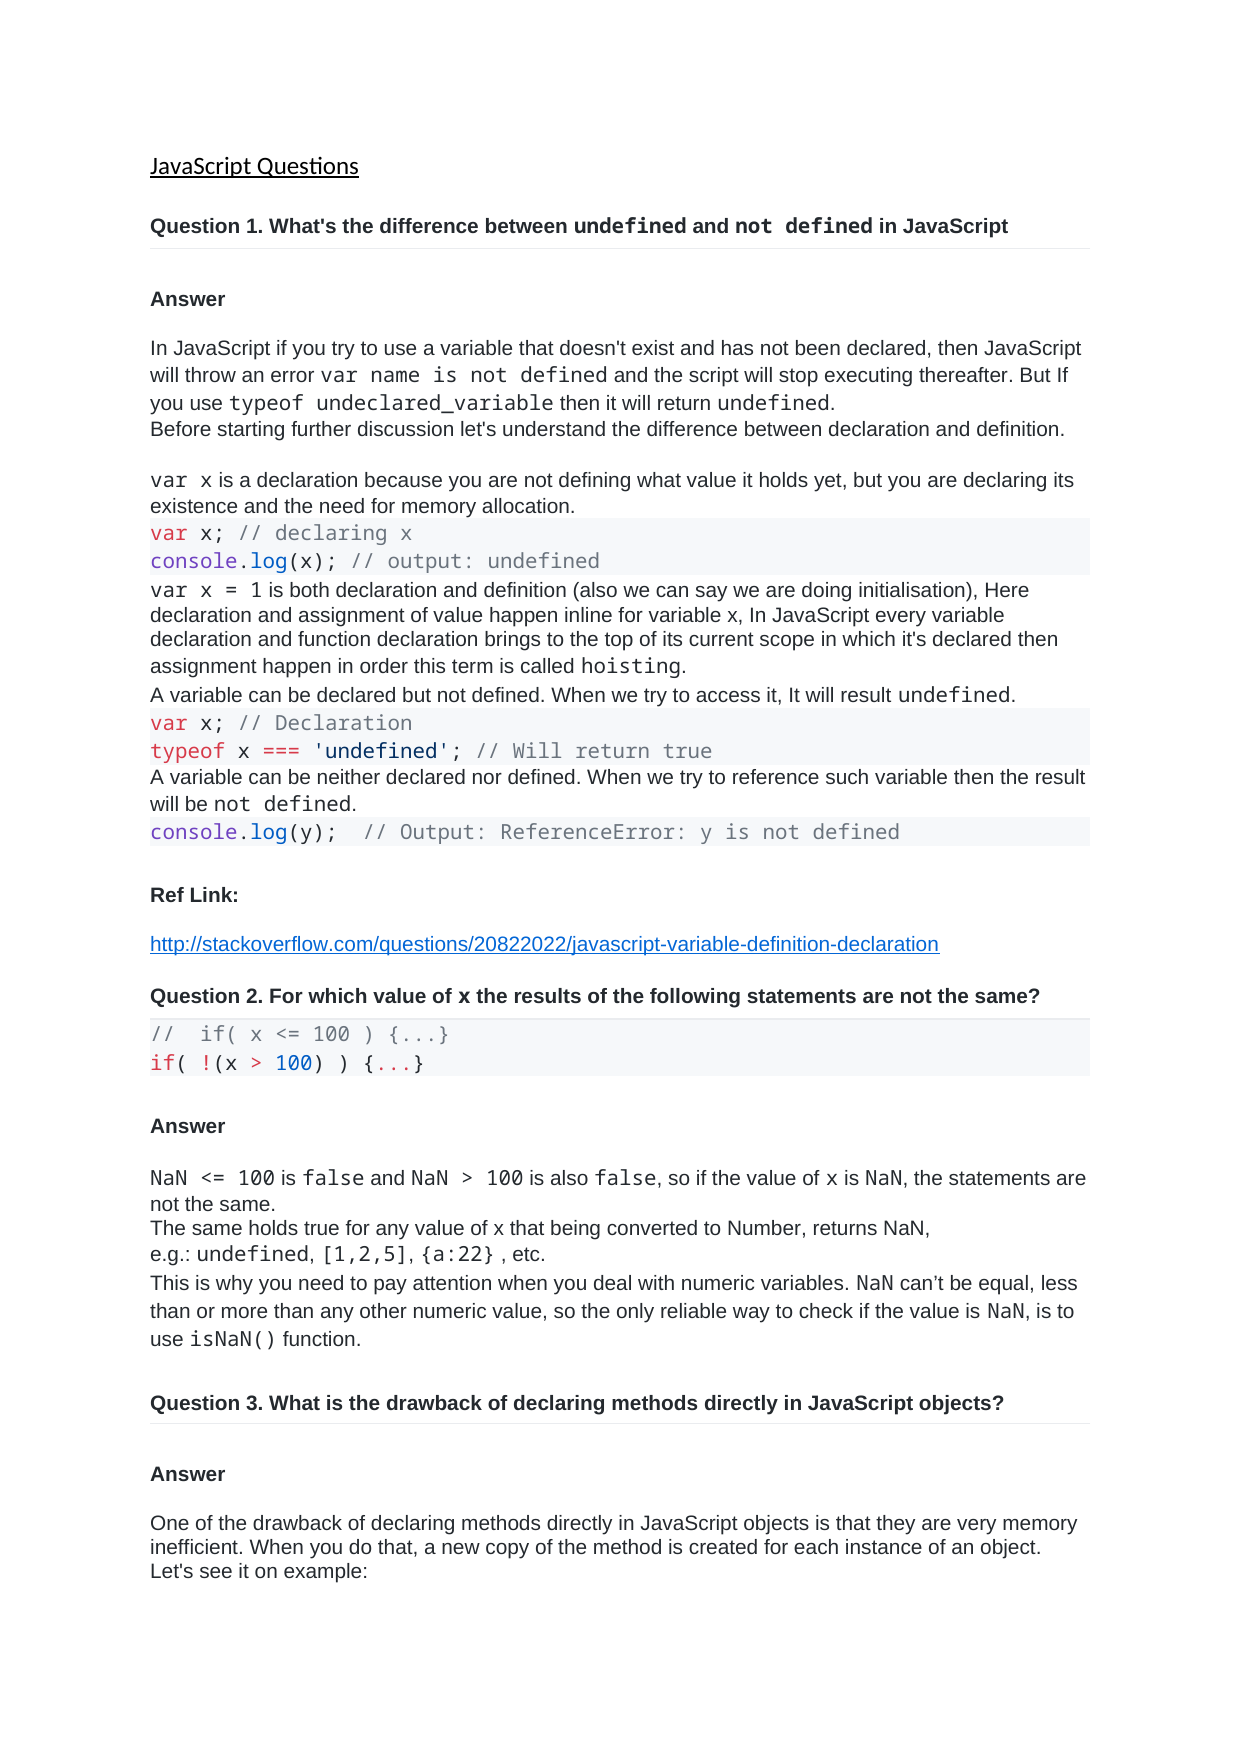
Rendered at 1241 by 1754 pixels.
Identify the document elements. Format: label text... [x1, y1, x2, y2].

text In JavaScript if you try to use a variable that doesn't exist and has not been declared, then JavaScript will throw an error var name is not defined and the script will stop executing thereafter. But If you use typeof undeclared_variable then it will return undefined. [150, 336, 1090, 417]
text http://stackoverflow.com/questions/20822022/javascript-variable-definition-declaration [150, 932, 1090, 956]
text Question 2. For which value of x the results of the following statements are not the same? [150, 981, 1090, 1018]
text NaN <= 100 is false and NaN > 100 is also false, so if the value of x is NaN, the statements are not the same. [150, 1163, 1090, 1215]
text Answer [150, 1114, 1090, 1138]
text console.log(x); // output: undefined [150, 546, 1090, 575]
text var x; // declaring x [150, 518, 1090, 546]
text Question 3. What is the drawback of declaring methods directly in JavaScript objects? [150, 1391, 1090, 1423]
text Ref Link: [150, 883, 1090, 907]
text var x; // Declaration [150, 708, 1090, 737]
text Before starting further discussion let's understand the difference between declaration and definition. [150, 417, 1090, 441]
text typeof x === 'undefined'; // Will return true [150, 737, 1090, 765]
text console.log(y); // Output: ReferenceError: y is not defined [150, 817, 1090, 846]
text // if( x <= 100 ) {...} [150, 1020, 1090, 1048]
text Answer [150, 287, 1090, 311]
text var x is a declaration because you are not defining what value it holds yet, but you are declaring its existence and the need for memory allocation. [150, 466, 1090, 518]
text A variable can be neither declared nor defined. When we try to reference such variable then the result will be not defined. [150, 765, 1090, 817]
text Question 1. What's the difference between undefined and not defined in JavaScript [150, 211, 1090, 248]
text The same holds true for any value of x that being converted to Number, returns NaN, e.g.: undefined, [1,2,5], {a:22} , etc. [150, 1215, 1090, 1268]
text var x = 1 is both declaration and definition (also we can say we are doing initialisation), Here declaration and assignment of value happen inline for variable x, In JavaScript every variable declaration and function declaration brings to the top of its current scope in which it's declared then assignment happen in order this term is called hoisting. [150, 575, 1090, 680]
text A variable can be declared but not defined. When we try to access it, It will result undefined. [150, 680, 1090, 708]
text This is why you need to pay attention when you deal with numeric variables. NaN can’t be equal, less than or more than any other numeric value, so the only reliable way to check if the value is NaN, is to use isNaN() function. [150, 1268, 1090, 1353]
text JavaScript Questions [150, 150, 1090, 181]
text if( !(x > 100) ) {...} [150, 1048, 1090, 1076]
text One of the drawback of declaring methods directly in JavaScript objects is that they are very memory inefficient. When you do that, a new copy of the method is created for each instance of an object. Let's see it on example: [150, 1511, 1090, 1583]
text Answer [150, 1462, 1090, 1486]
